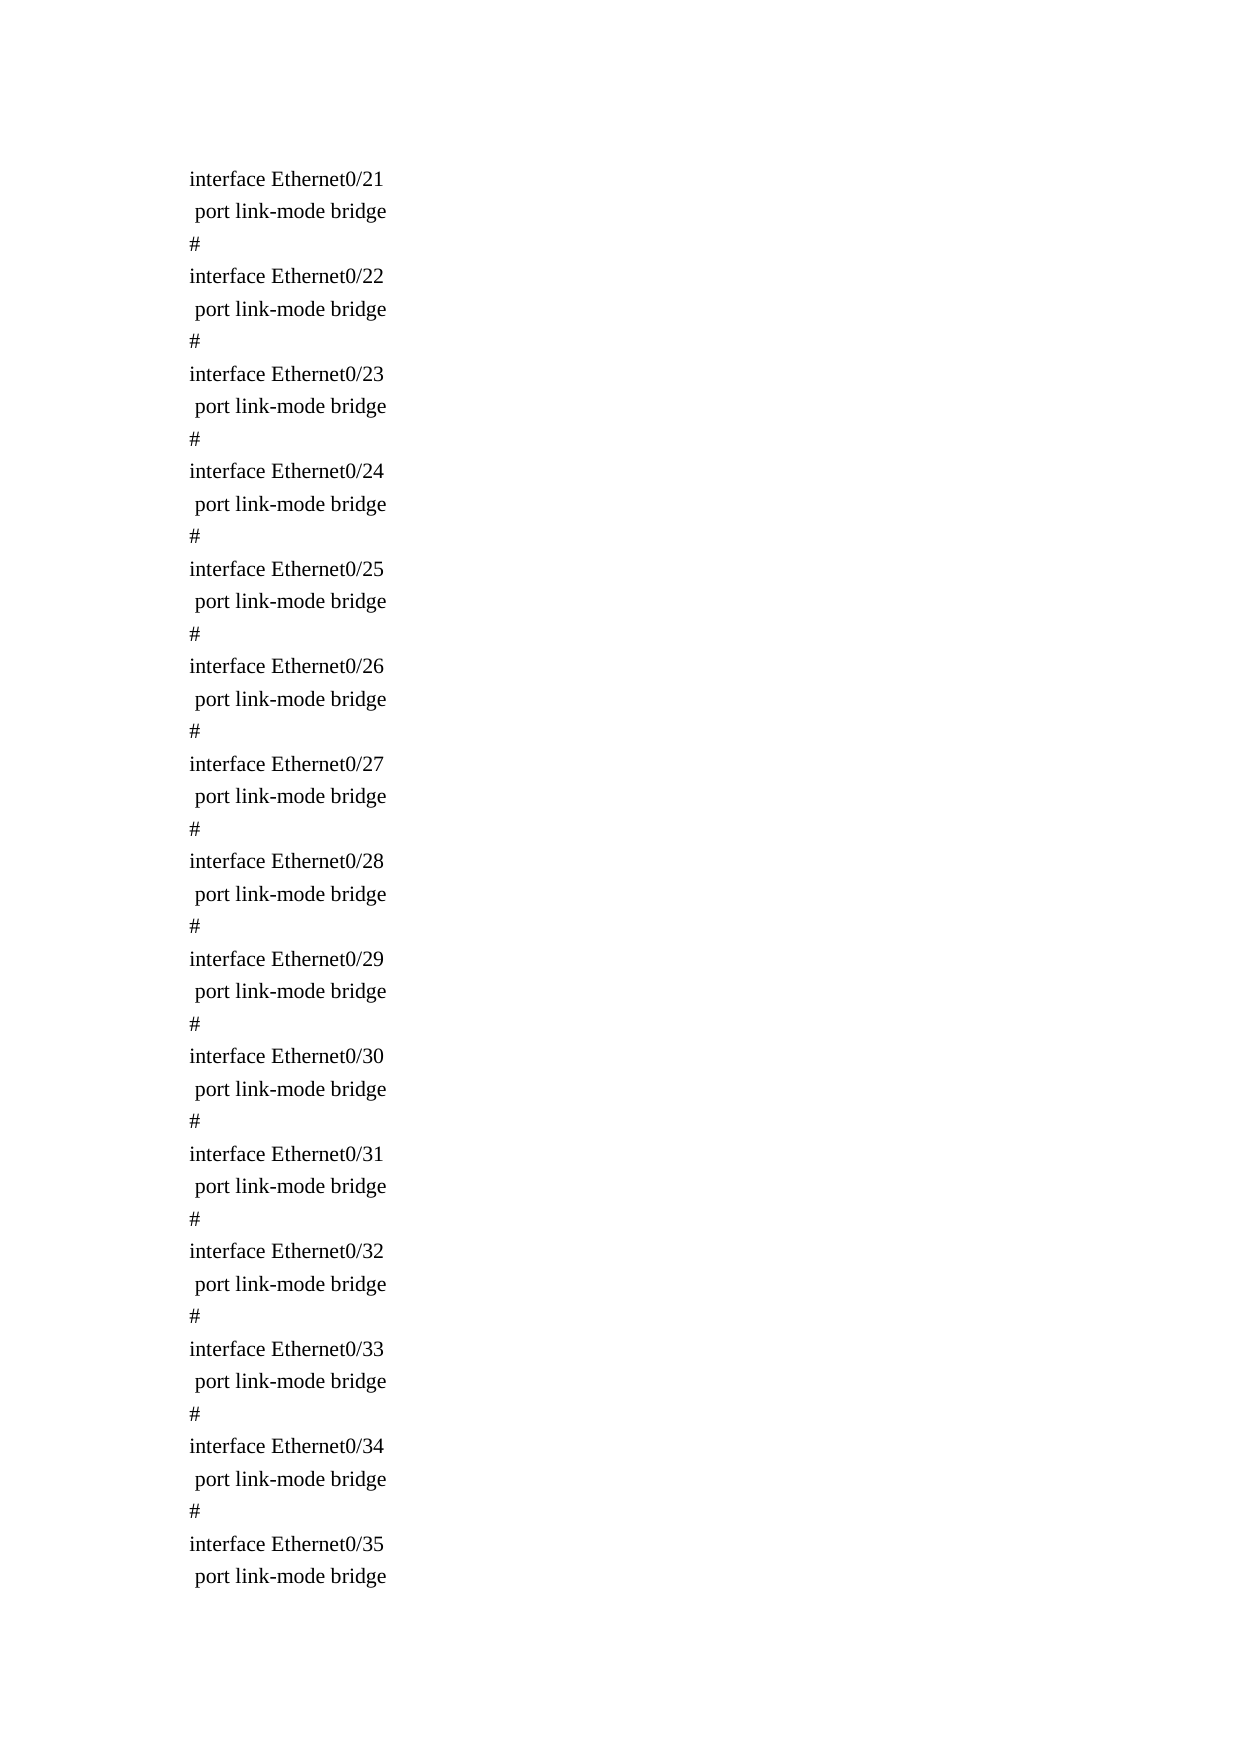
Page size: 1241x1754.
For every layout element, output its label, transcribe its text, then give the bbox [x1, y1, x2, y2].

text interface Ethernet0/29 [189, 942, 1098, 974]
text # [189, 714, 1098, 747]
text port link-mode bridge [189, 1559, 1098, 1592]
text # [189, 227, 1098, 259]
text interface Ethernet0/34 [189, 1429, 1098, 1462]
text # [189, 324, 1098, 357]
text port link-mode bridge [189, 389, 1098, 422]
text port link-mode bridge [189, 682, 1098, 714]
text port link-mode bridge [189, 1072, 1098, 1104]
text # [189, 1007, 1098, 1039]
text interface Ethernet0/32 [189, 1234, 1098, 1267]
text port link-mode bridge [189, 779, 1098, 812]
text interface Ethernet0/25 [189, 552, 1098, 584]
text interface Ethernet0/21 [189, 162, 1098, 194]
text port link-mode bridge [189, 1169, 1098, 1202]
text port link-mode bridge [189, 1364, 1098, 1397]
text # [189, 909, 1098, 942]
text # [189, 519, 1098, 552]
text interface Ethernet0/33 [189, 1332, 1098, 1364]
text port link-mode bridge [189, 584, 1098, 617]
text interface Ethernet0/22 [189, 259, 1098, 292]
text interface Ethernet0/30 [189, 1039, 1098, 1072]
text interface Ethernet0/26 [189, 649, 1098, 682]
text interface Ethernet0/31 [189, 1137, 1098, 1169]
text interface Ethernet0/27 [189, 747, 1098, 779]
text # [189, 1397, 1098, 1429]
text # [189, 1202, 1098, 1234]
text port link-mode bridge [189, 877, 1098, 909]
text interface Ethernet0/35 [189, 1527, 1098, 1559]
text interface Ethernet0/28 [189, 844, 1098, 877]
text port link-mode bridge [189, 292, 1098, 324]
text # [189, 617, 1098, 649]
text # [189, 422, 1098, 454]
text # [189, 1494, 1098, 1527]
text interface Ethernet0/23 [189, 357, 1098, 389]
text port link-mode bridge [189, 194, 1098, 227]
text port link-mode bridge [189, 1267, 1098, 1299]
text port link-mode bridge [189, 1462, 1098, 1494]
text # [189, 1299, 1098, 1332]
text port link-mode bridge [189, 974, 1098, 1007]
text # [189, 812, 1098, 844]
text # [189, 1104, 1098, 1137]
text interface Ethernet0/24 [189, 454, 1098, 487]
text port link-mode bridge [189, 487, 1098, 519]
